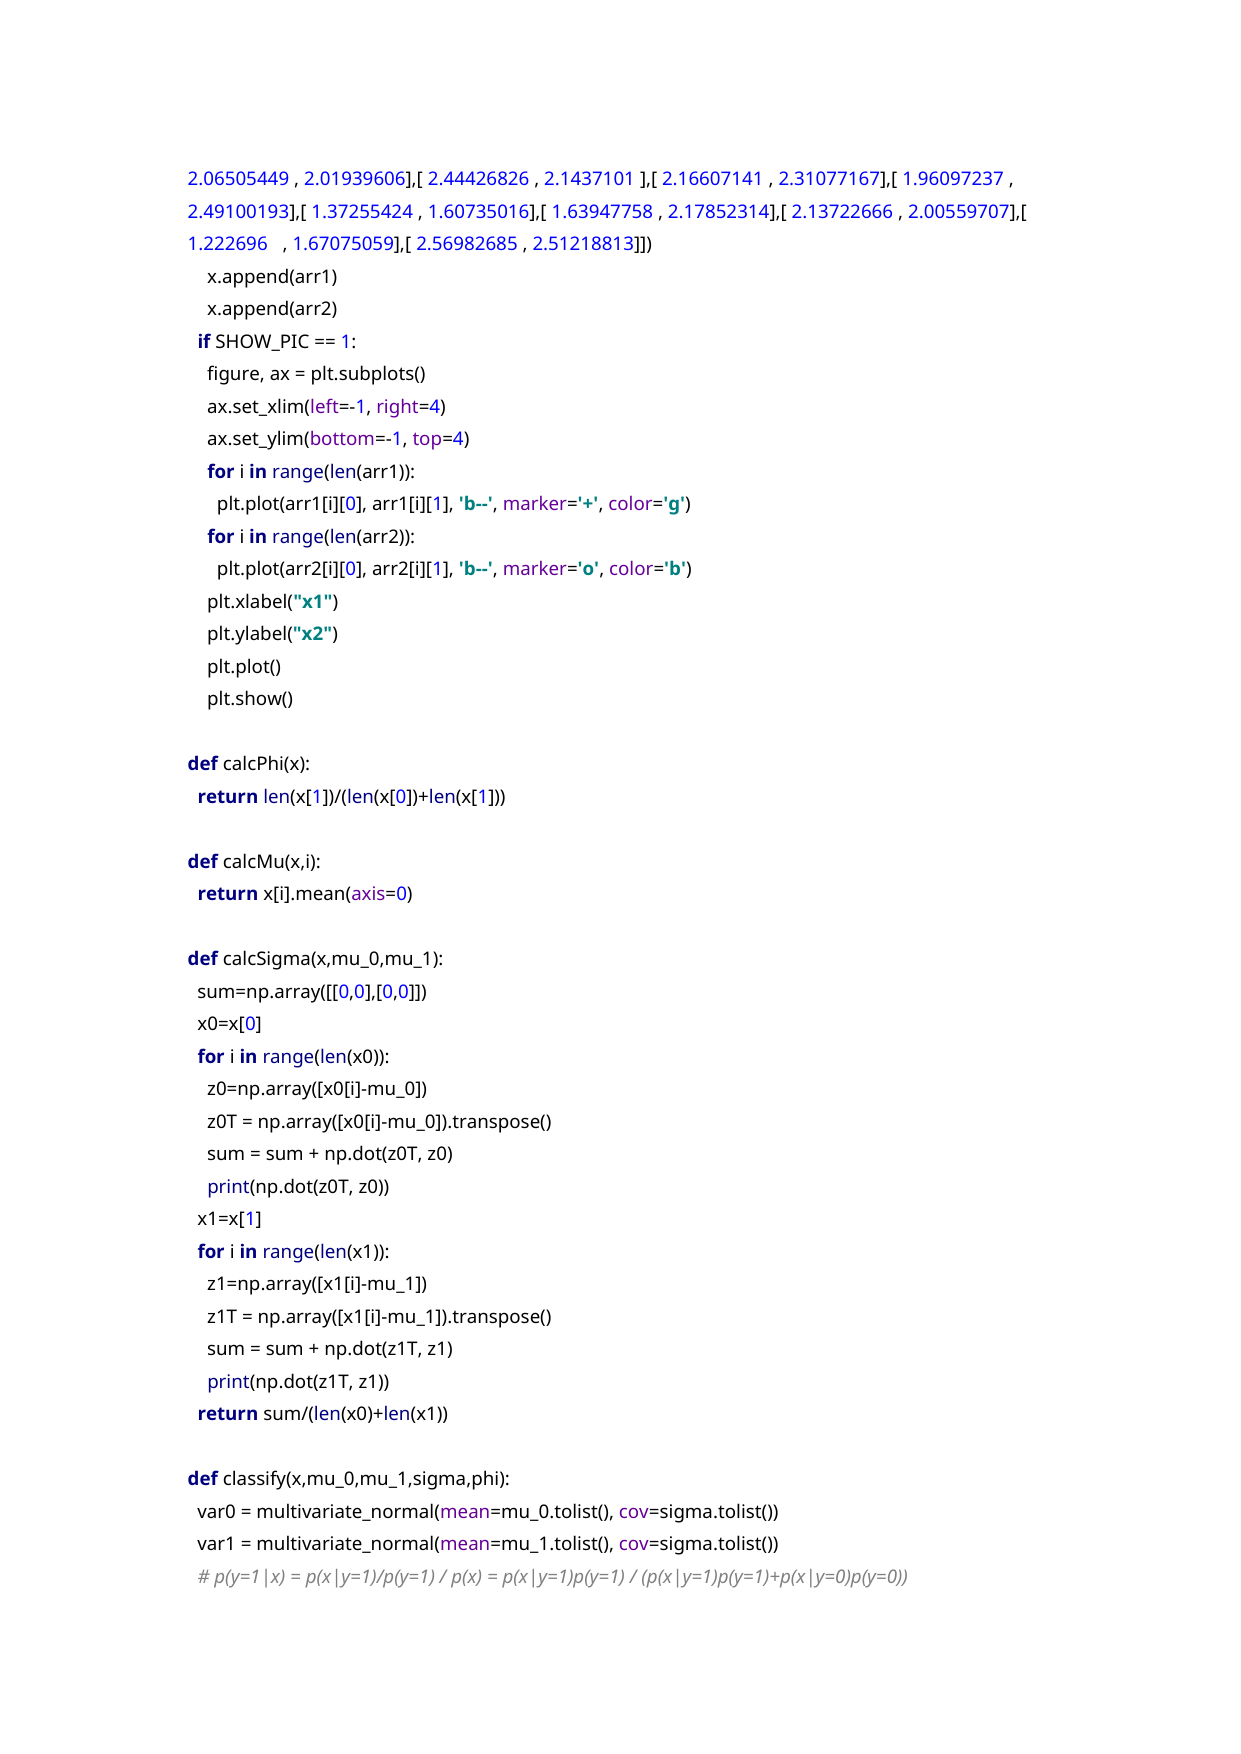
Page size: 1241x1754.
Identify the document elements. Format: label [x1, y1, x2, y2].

text [187, 162, 1053, 1592]
